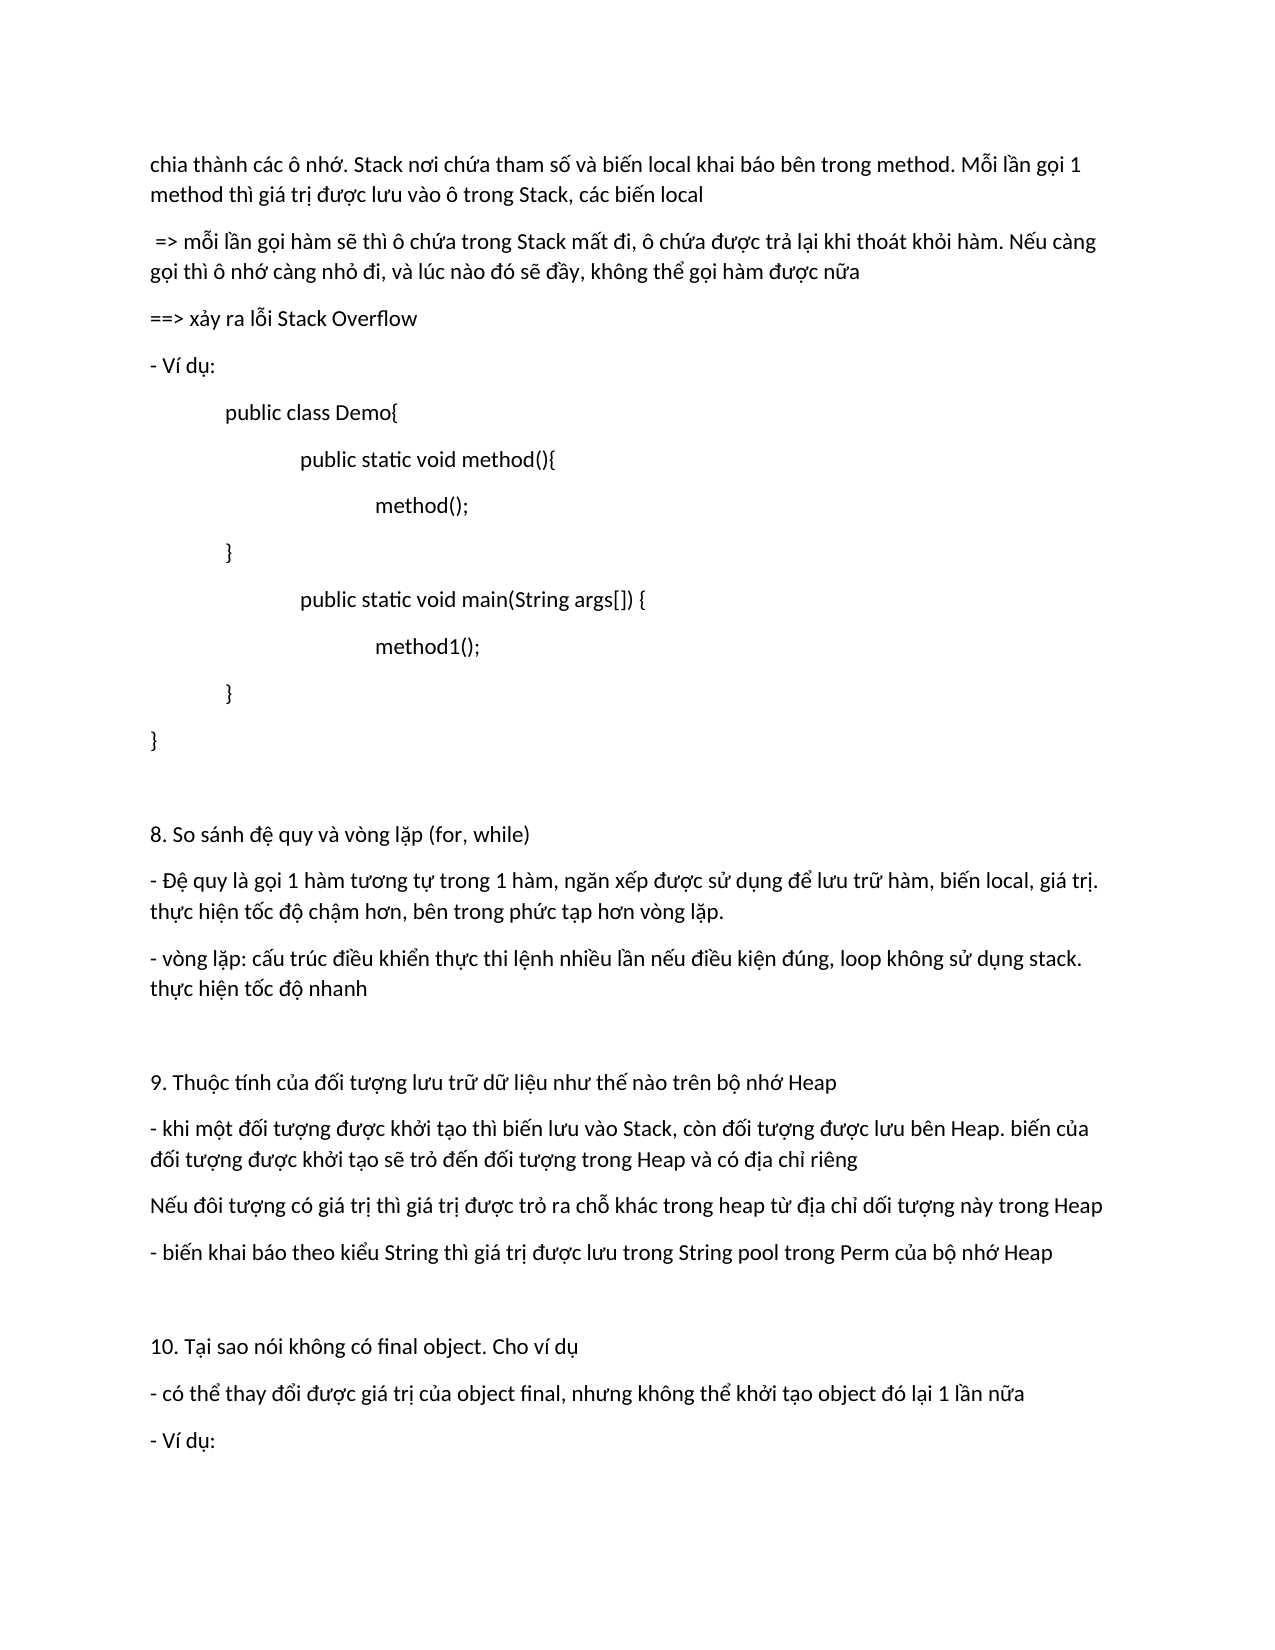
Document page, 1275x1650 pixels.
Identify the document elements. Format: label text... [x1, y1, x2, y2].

text 9. Thuộc tính của đối tượng lưu trữ dữ liệu như thế nào trên bộ nhớ Heap [150, 1068, 1125, 1096]
text 8. So sánh đệ quy và vòng lặp (for, while) [150, 820, 1125, 848]
text - Đệ quy là gọi 1 hàm tương tự trong 1 hàm, ngăn xếp được sử dụng để lưu trữ hàm, biến local, giá trị. thực hiện tốc độ chậm hơn, bên trong phức tạp hơn vòng lặp. [150, 867, 1125, 925]
text - biến khai báo theo kiểu String thì giá trị được lưu trong String pool trong Perm của bộ nhớ Heap [150, 1238, 1125, 1267]
text - có thể thay đổi được giá trị của object final, nhưng không thể khởi tạo object đó lại 1 lần nữa [150, 1379, 1125, 1407]
text - Ví dụ: [150, 351, 1125, 379]
text ==> xảy ra lỗi Stack Overflow [150, 304, 1125, 332]
text public static void method(){ [150, 445, 1125, 473]
text - Ví dụ: [150, 1426, 1125, 1454]
text method(); [150, 492, 1125, 520]
text } [150, 679, 1125, 707]
text method1(); [150, 632, 1125, 660]
text => mỗi lần gọi hàm sẽ thì ô chứa trong Stack mất đi, ô chứa được trả lại khi thoát khỏi hàm. Nếu càng gọi thì ô nhớ càng nhỏ đi, và lúc nào đó sẽ đầy, không thể gọi hàm được nữa [150, 227, 1125, 285]
text Nếu đôi tượng có giá trị thì giá trị được trỏ ra chỗ khác trong heap từ địa chỉ dối tượng này trong Heap [150, 1192, 1125, 1220]
text public class Demo{ [150, 398, 1125, 426]
text 10. Tại sao nói không có final object. Cho ví dụ [150, 1332, 1125, 1360]
text - vòng lặp: cấu trúc điều khiển thực thi lệnh nhiều lần nếu điều kiện đúng, loop không sử dụng stack. thực hiện tốc độ nhanh [150, 944, 1125, 1002]
text } [150, 726, 1125, 754]
text - khi một đối tượng được khởi tạo thì biến lưu vào Stack, còn đối tượng được lưu bên Heap. biến của đối tượng được khởi tạo sẽ trỏ đến đối tượng trong Heap và có địa chỉ riêng [150, 1114, 1125, 1173]
text chia thành các ô nhớ. Stack nơi chứa tham số và biến local khai báo bên trong method. Mỗi lần gọi 1 method thì giá trị được lưu vào ô trong Stack, các biến local [150, 150, 1125, 208]
text } [150, 538, 1125, 567]
text public static void main(String args[]) { [150, 585, 1125, 613]
